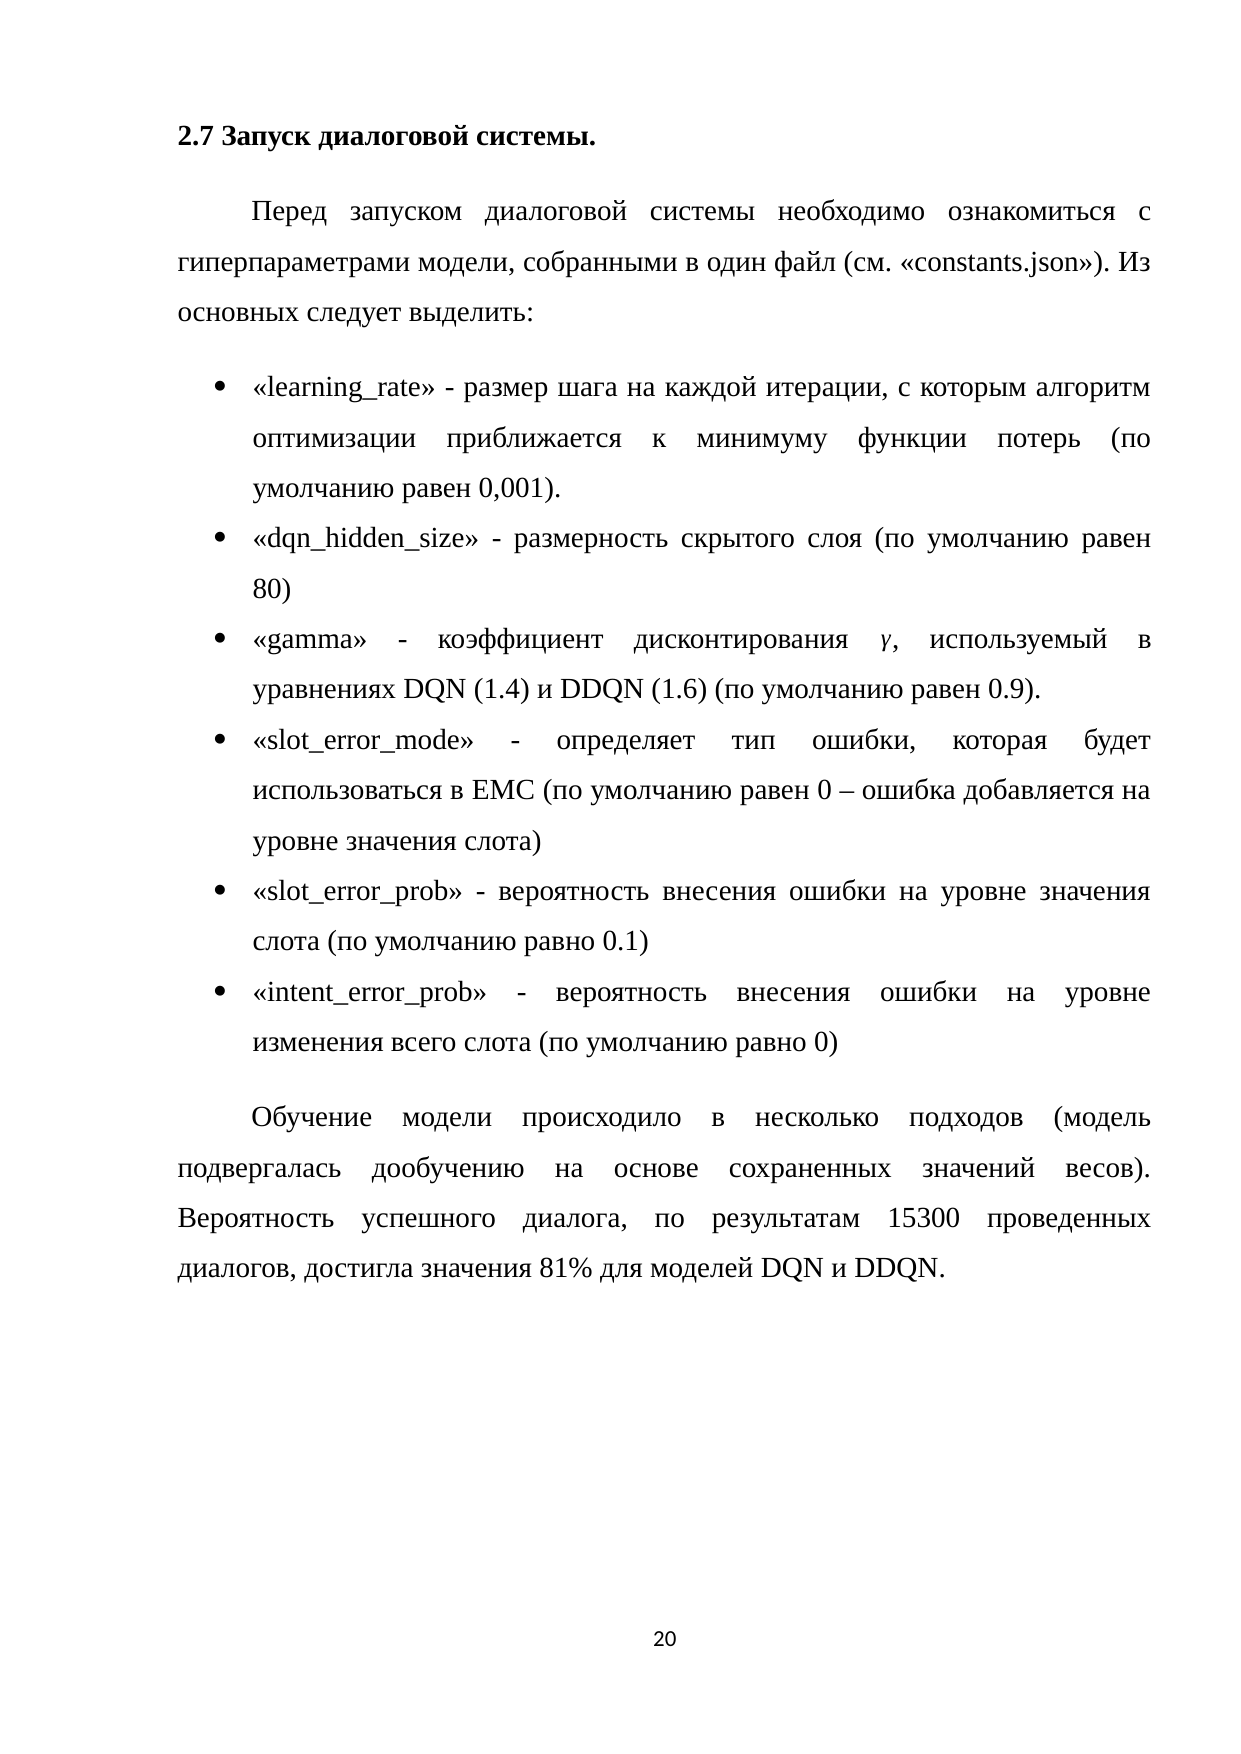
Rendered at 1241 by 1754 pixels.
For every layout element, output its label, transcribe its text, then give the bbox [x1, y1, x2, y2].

list «slot_error_prob» - вероятность внесения ошибки на уровне значения слота (по умолчанию равно 0.1) [215, 873, 1152, 957]
text Перед запуском диалоговой системы необходимо ознакомиться с гиперпараметрами модели, собранными в один файл (см. «constants.json»). Из основных следует выделить: [177, 193, 1152, 328]
list «intent_error_prob» - вероятность внесения ошибки на уровне изменения всего слота (по умолчанию равно 0) [215, 974, 1152, 1058]
list «slot_error_mode» - определяет тип ошибки, которая будет использоваться в EMC (по умолчанию равен 0 – ошибка добавляется на уровне значения слота) [215, 722, 1152, 856]
list «dqn_hidden_size» - размерность скрытого слоя (по умолчанию равен 80) [215, 520, 1152, 604]
list «gamma» - коэффициент дисконтирования , используемый в уравнениях DQN (1.4) и DDQN (1.6) (по умолчанию равен 0.9). [215, 621, 1152, 705]
list «learning_rate» - размер шага на каждой итерации, с которым алгоритм оптимизации приближается к минимуму функции потерь (по умолчанию равен 0,001). [215, 369, 1152, 504]
subtitle 2.7 Запуск диалоговой системы. [177, 118, 1152, 152]
text Обучение модели происходило в несколько подходов (модель подвергалась дообучению на основе сохраненных значений весов). Вероятность успешного диалога, по результатам 15300 проведенных диалогов, достигла значения 81% для моделей DQN и DDQN. [177, 1099, 1152, 1284]
